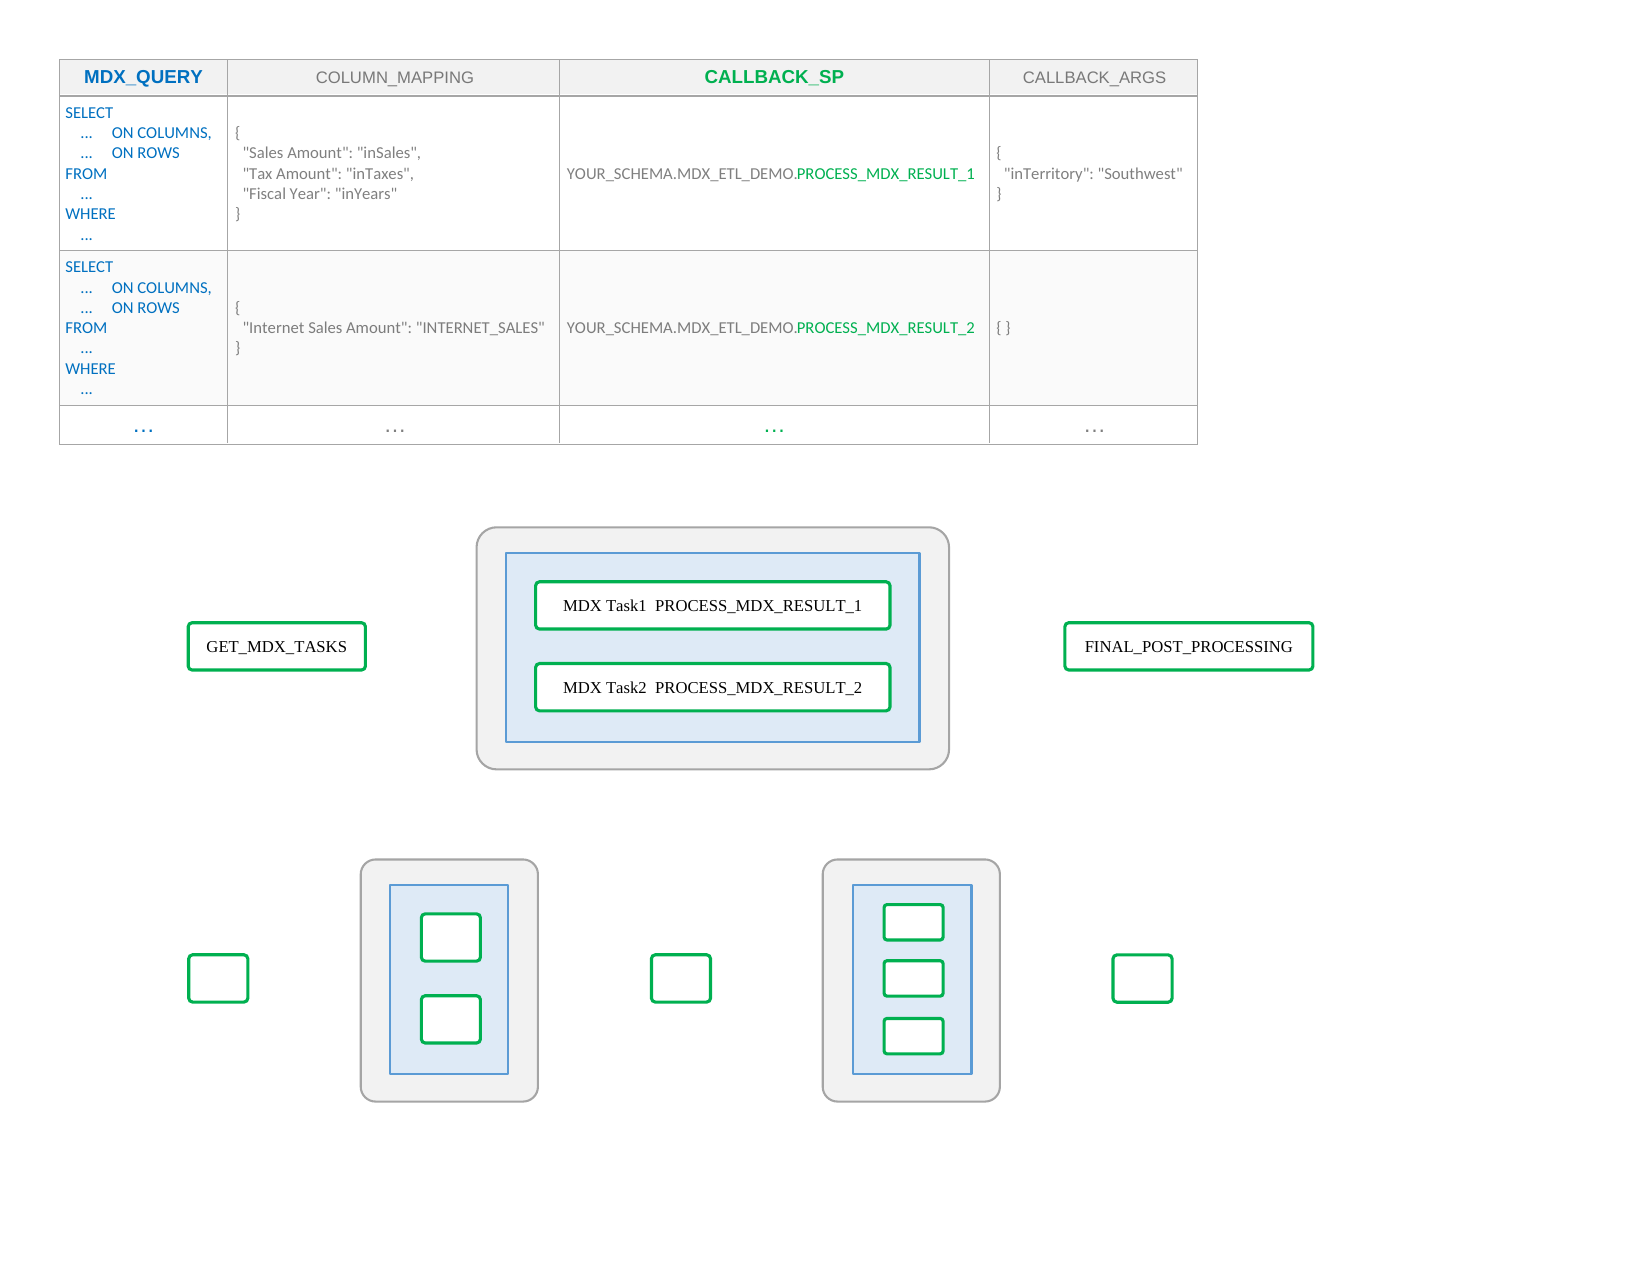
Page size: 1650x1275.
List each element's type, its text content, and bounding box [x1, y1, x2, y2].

table_cell SELECT ... ON COLUMNS, ... ON ROWS FROM ... WHERE ... [60, 97, 227, 250]
table_cell SELECT ... ON COLUMNS, ... ON ROWS FROM ... WHERE ... [60, 251, 227, 405]
table_cell { "Sales Amount": "inSales", "Tax Amount": "inTaxes", "Fiscal Year": "inYears" } [228, 97, 559, 250]
table_cell { } [990, 251, 1197, 405]
table_cell YOUR_SCHEMA.MDX_ETL_DEMO.PROCESS_MDX_RESULT_2 [560, 251, 989, 405]
table_header MDX_QUERY [60, 60, 227, 94]
table_cell … [60, 406, 227, 443]
table_cell … [990, 406, 1197, 443]
table_cell … [560, 406, 989, 443]
table_cell … [228, 406, 559, 443]
table_header CALLBACK_SP [560, 60, 989, 94]
table_header COLUMN_MAPPING [228, 60, 559, 94]
table_cell { "inTerritory": "Southwest" } [990, 97, 1197, 250]
table_cell YOUR_SCHEMA.MDX_ETL_DEMO.PROCESS_MDX_RESULT_1 [560, 97, 989, 250]
table_header CALLBACK_ARGS [990, 60, 1197, 94]
table_cell { "Internet Sales Amount": "INTERNET_SALES" } [228, 251, 559, 405]
